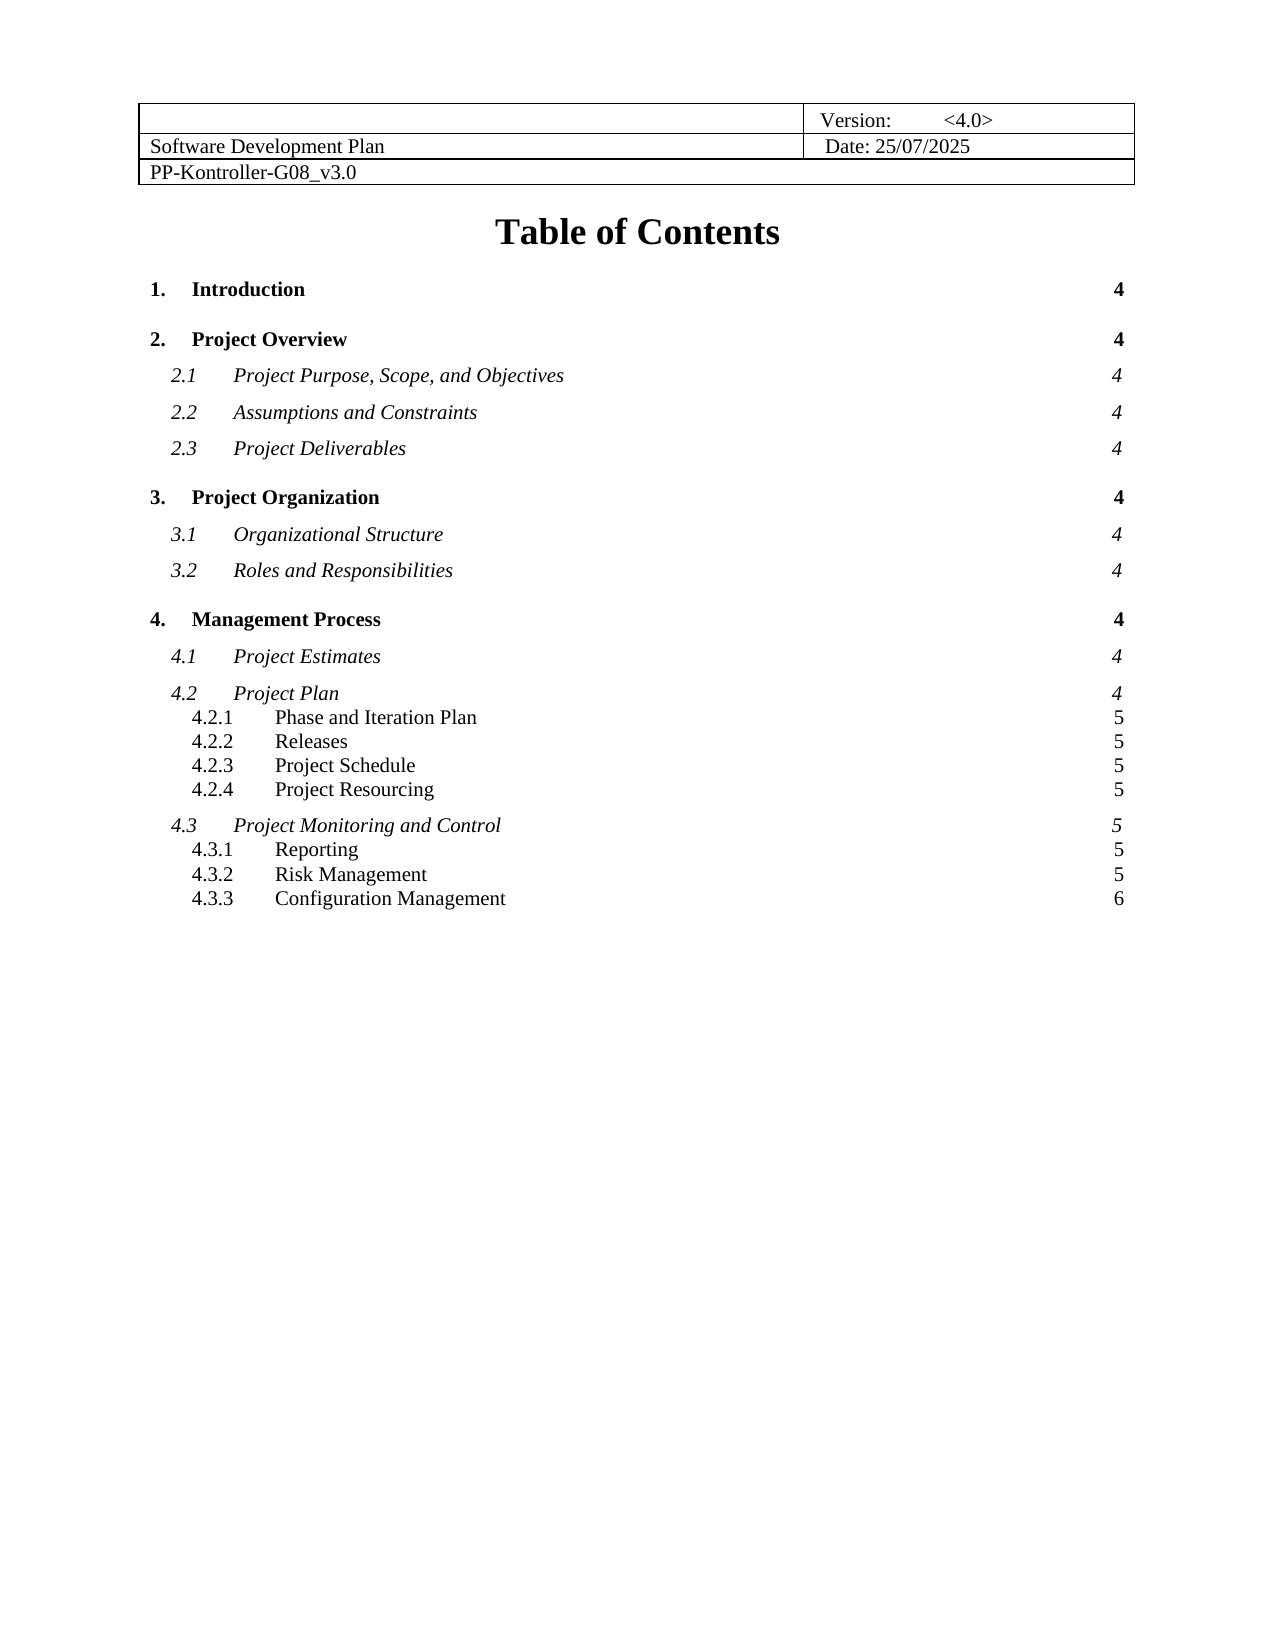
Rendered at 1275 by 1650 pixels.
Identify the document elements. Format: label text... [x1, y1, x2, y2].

title Table of Contents [150, 209, 1125, 252]
